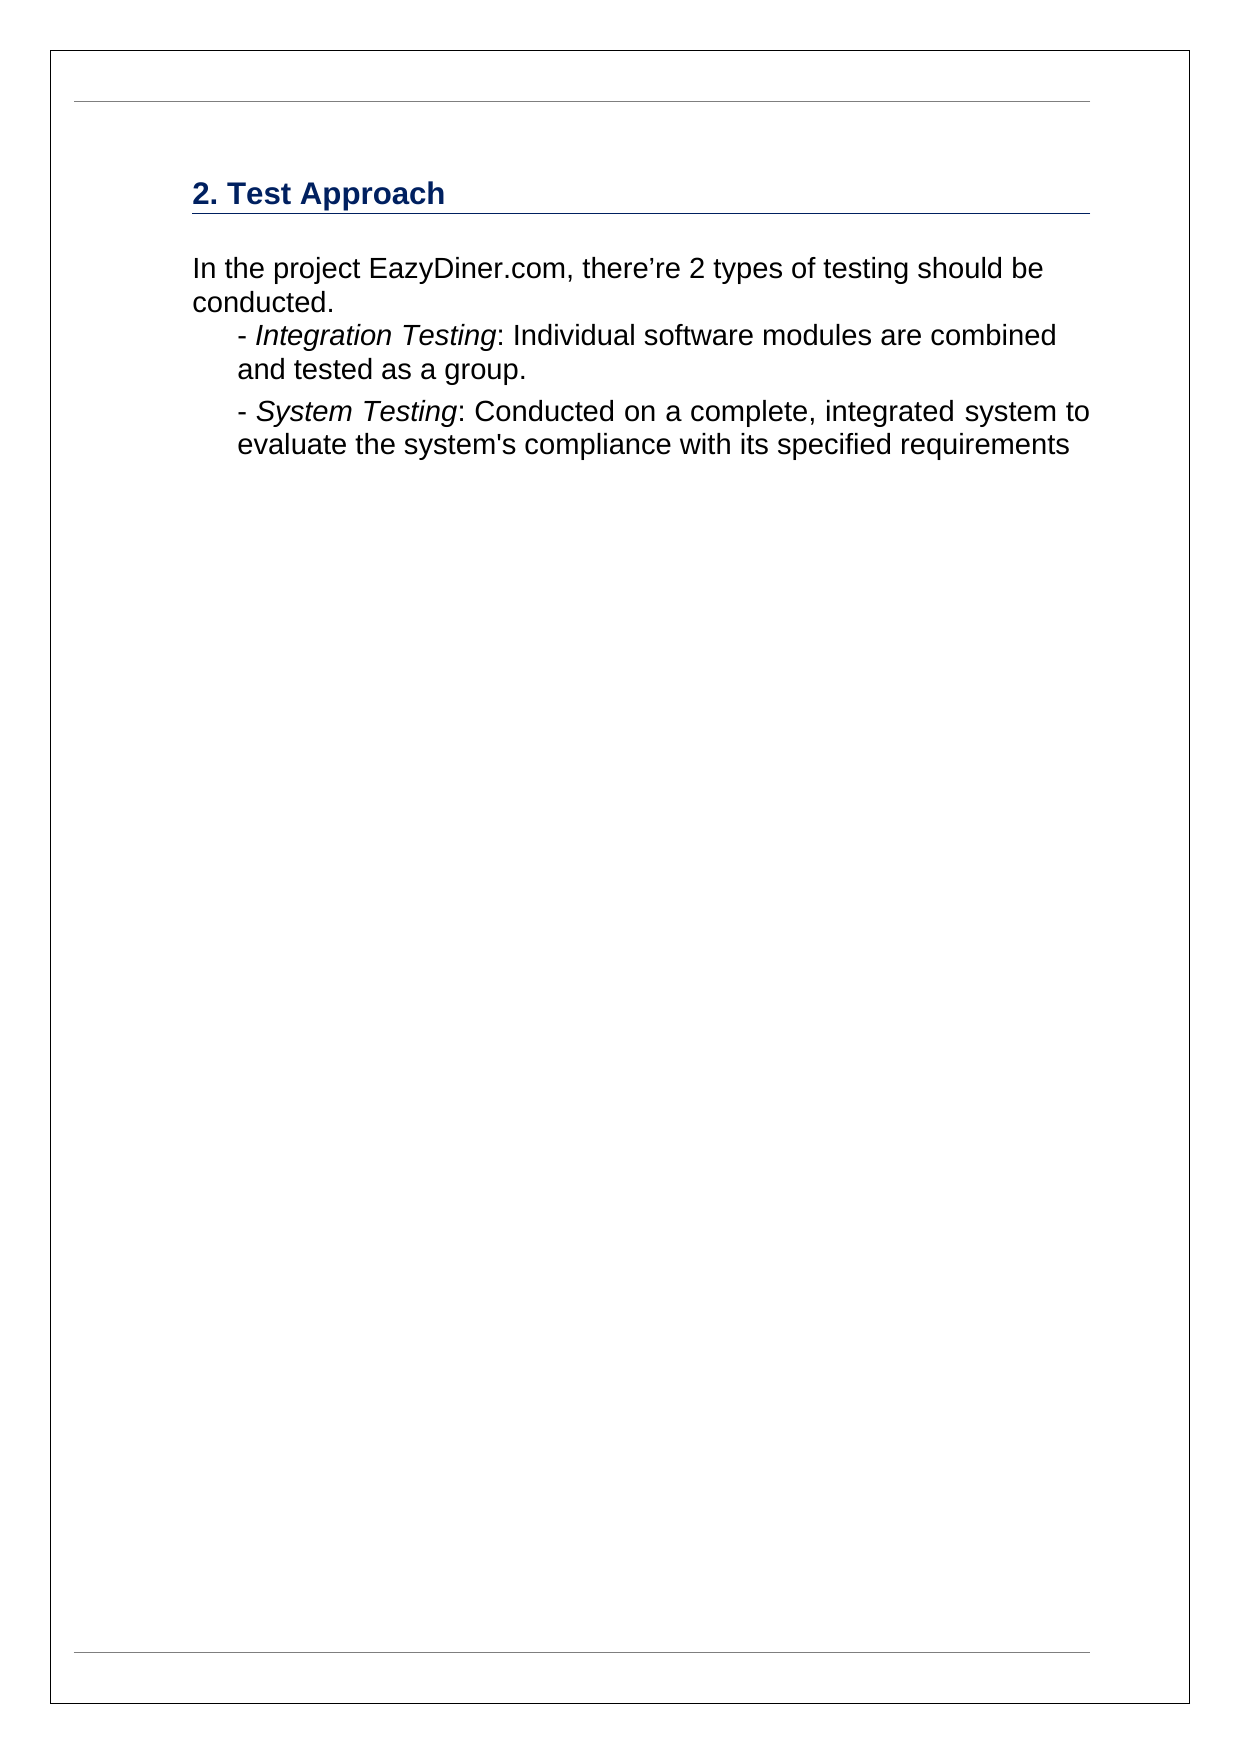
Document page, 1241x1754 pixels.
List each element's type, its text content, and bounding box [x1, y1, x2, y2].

text - Integration Testing: Individual software modules are combined and tested as a group. [237, 318, 1090, 385]
text - System Testing: Conducted on a complete, integrated system to evaluate the system's compliance with its specified requirements [237, 394, 1090, 461]
subtitle Test Approach [192, 175, 1090, 213]
text In the project EazyDiner.com, there’re 2 types of testing should be conducted. [192, 251, 1090, 318]
